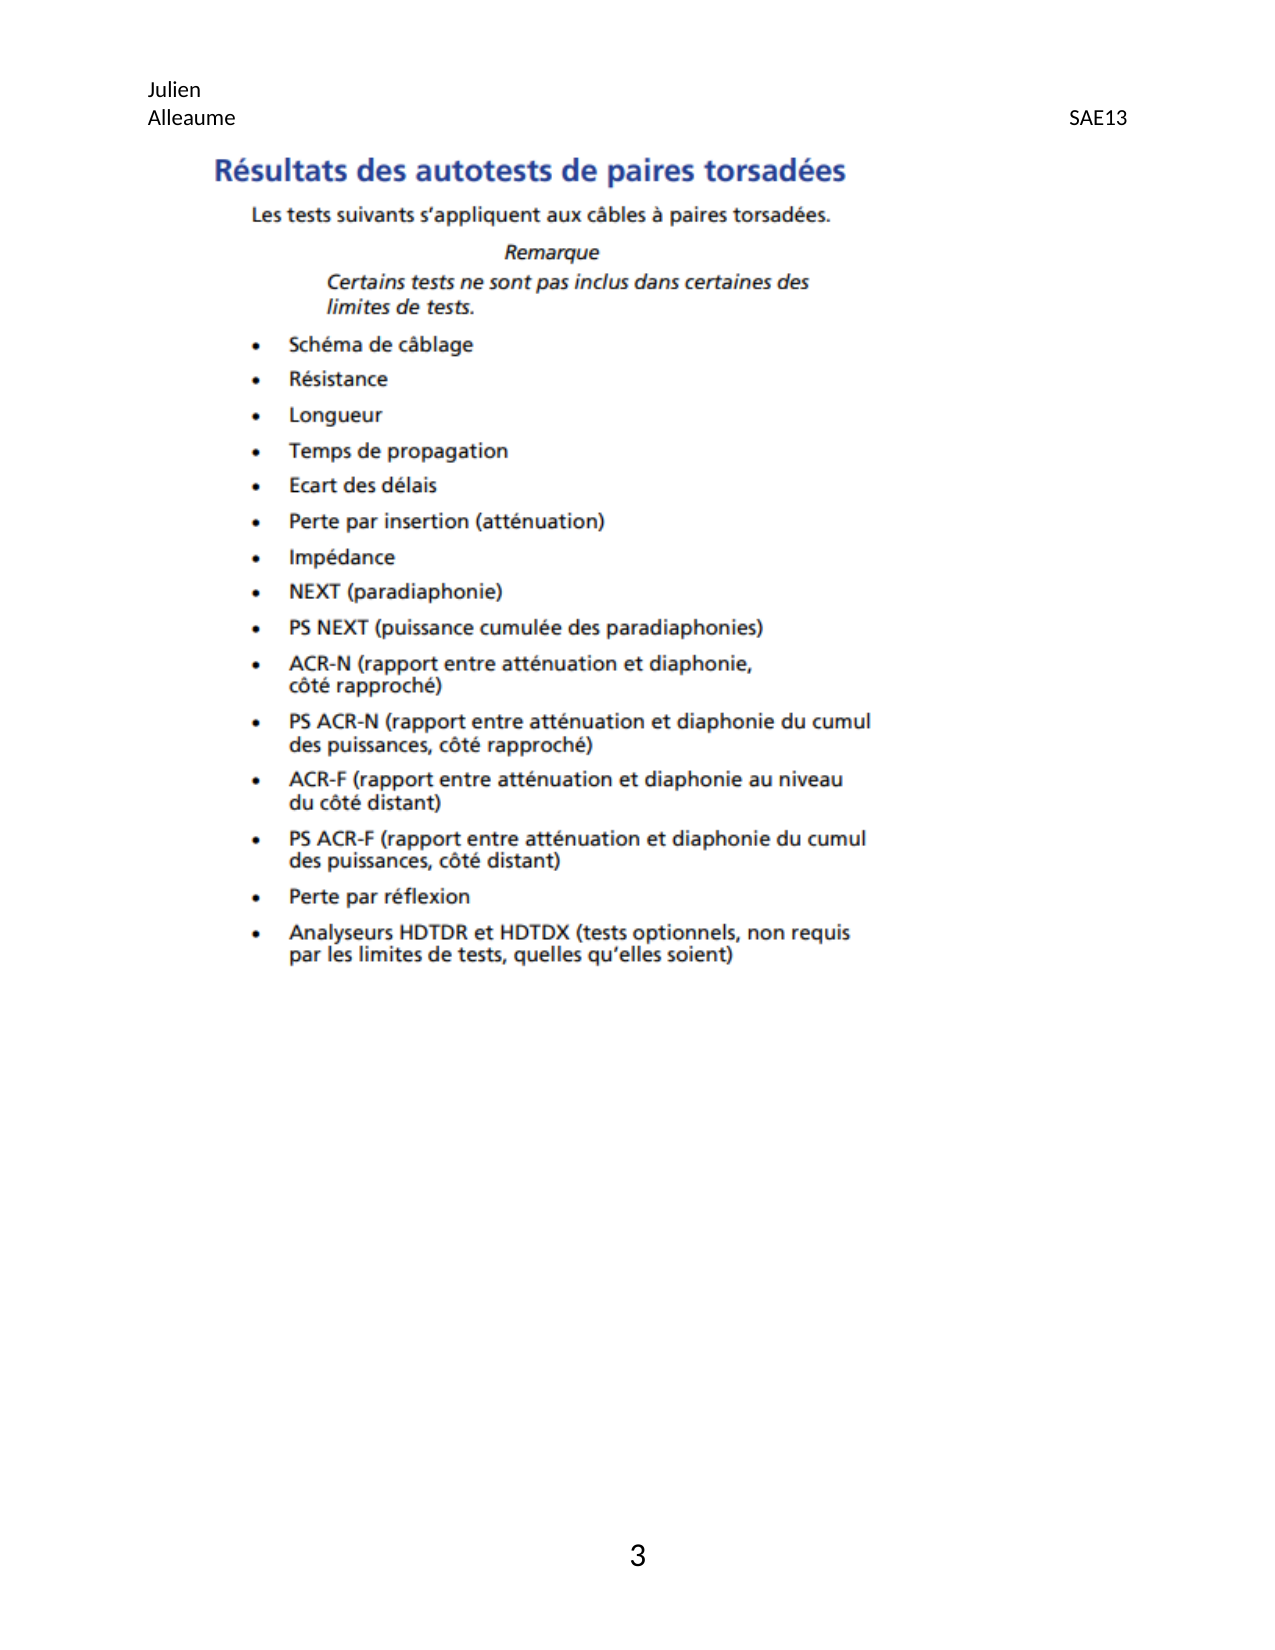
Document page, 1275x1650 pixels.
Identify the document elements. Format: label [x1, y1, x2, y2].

picture [147, 147, 1032, 1007]
